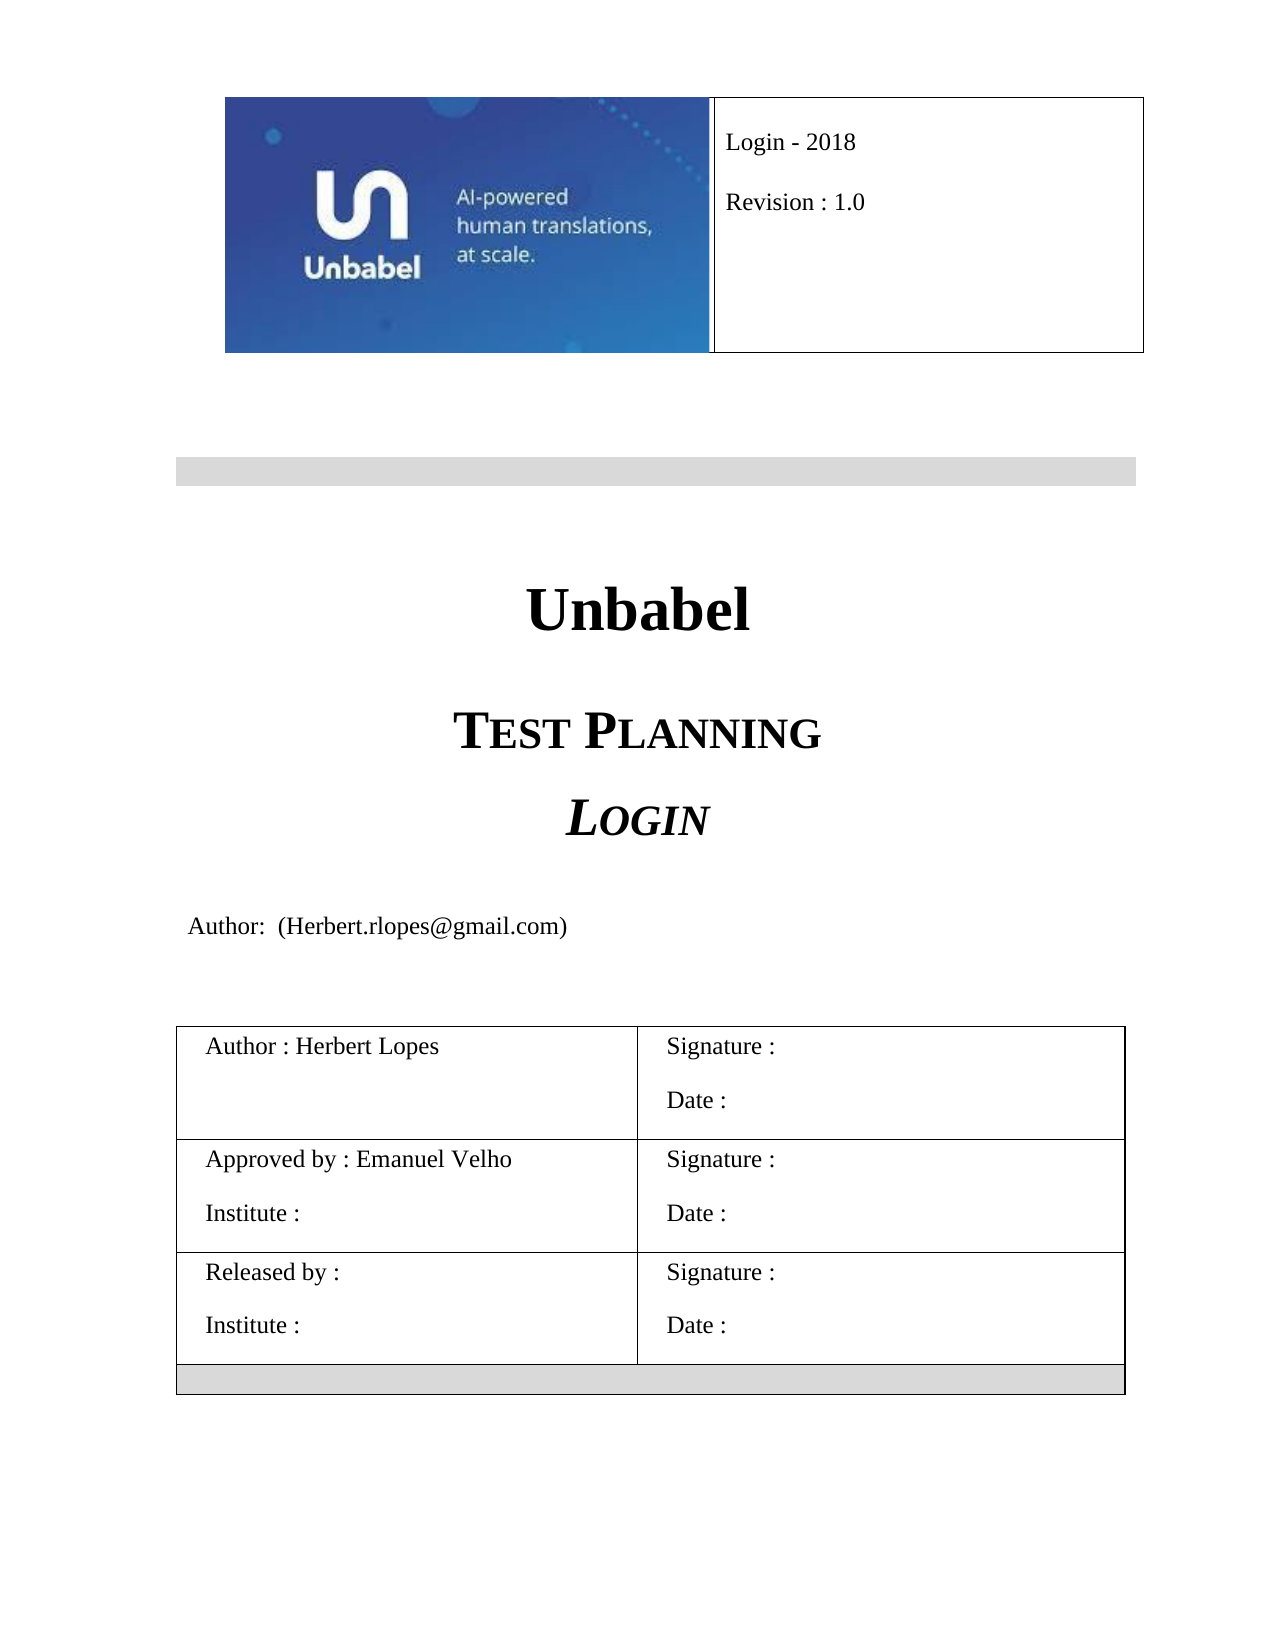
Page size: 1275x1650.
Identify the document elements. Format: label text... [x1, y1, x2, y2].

picture [225, 97, 710, 353]
table_cell Signature : Date : [638, 1140, 1124, 1252]
table_cell [177, 1365, 1124, 1394]
text Author: (Herbert.rlopes@gmail.com) [187, 911, 1087, 940]
table_cell Signature : Date : [638, 1253, 1124, 1364]
table_header [176, 457, 1136, 486]
title Login [276, 785, 999, 847]
table_header Author : Herbert Lopes [177, 1027, 637, 1139]
text Unbabel [187, 572, 1087, 644]
table_cell Approved by : Emanuel Velho Institute : [177, 1140, 637, 1252]
table_cell Released by : Institute : [177, 1253, 637, 1364]
title Test Planning [276, 698, 999, 760]
table_header Signature : Date : [638, 1027, 1124, 1139]
